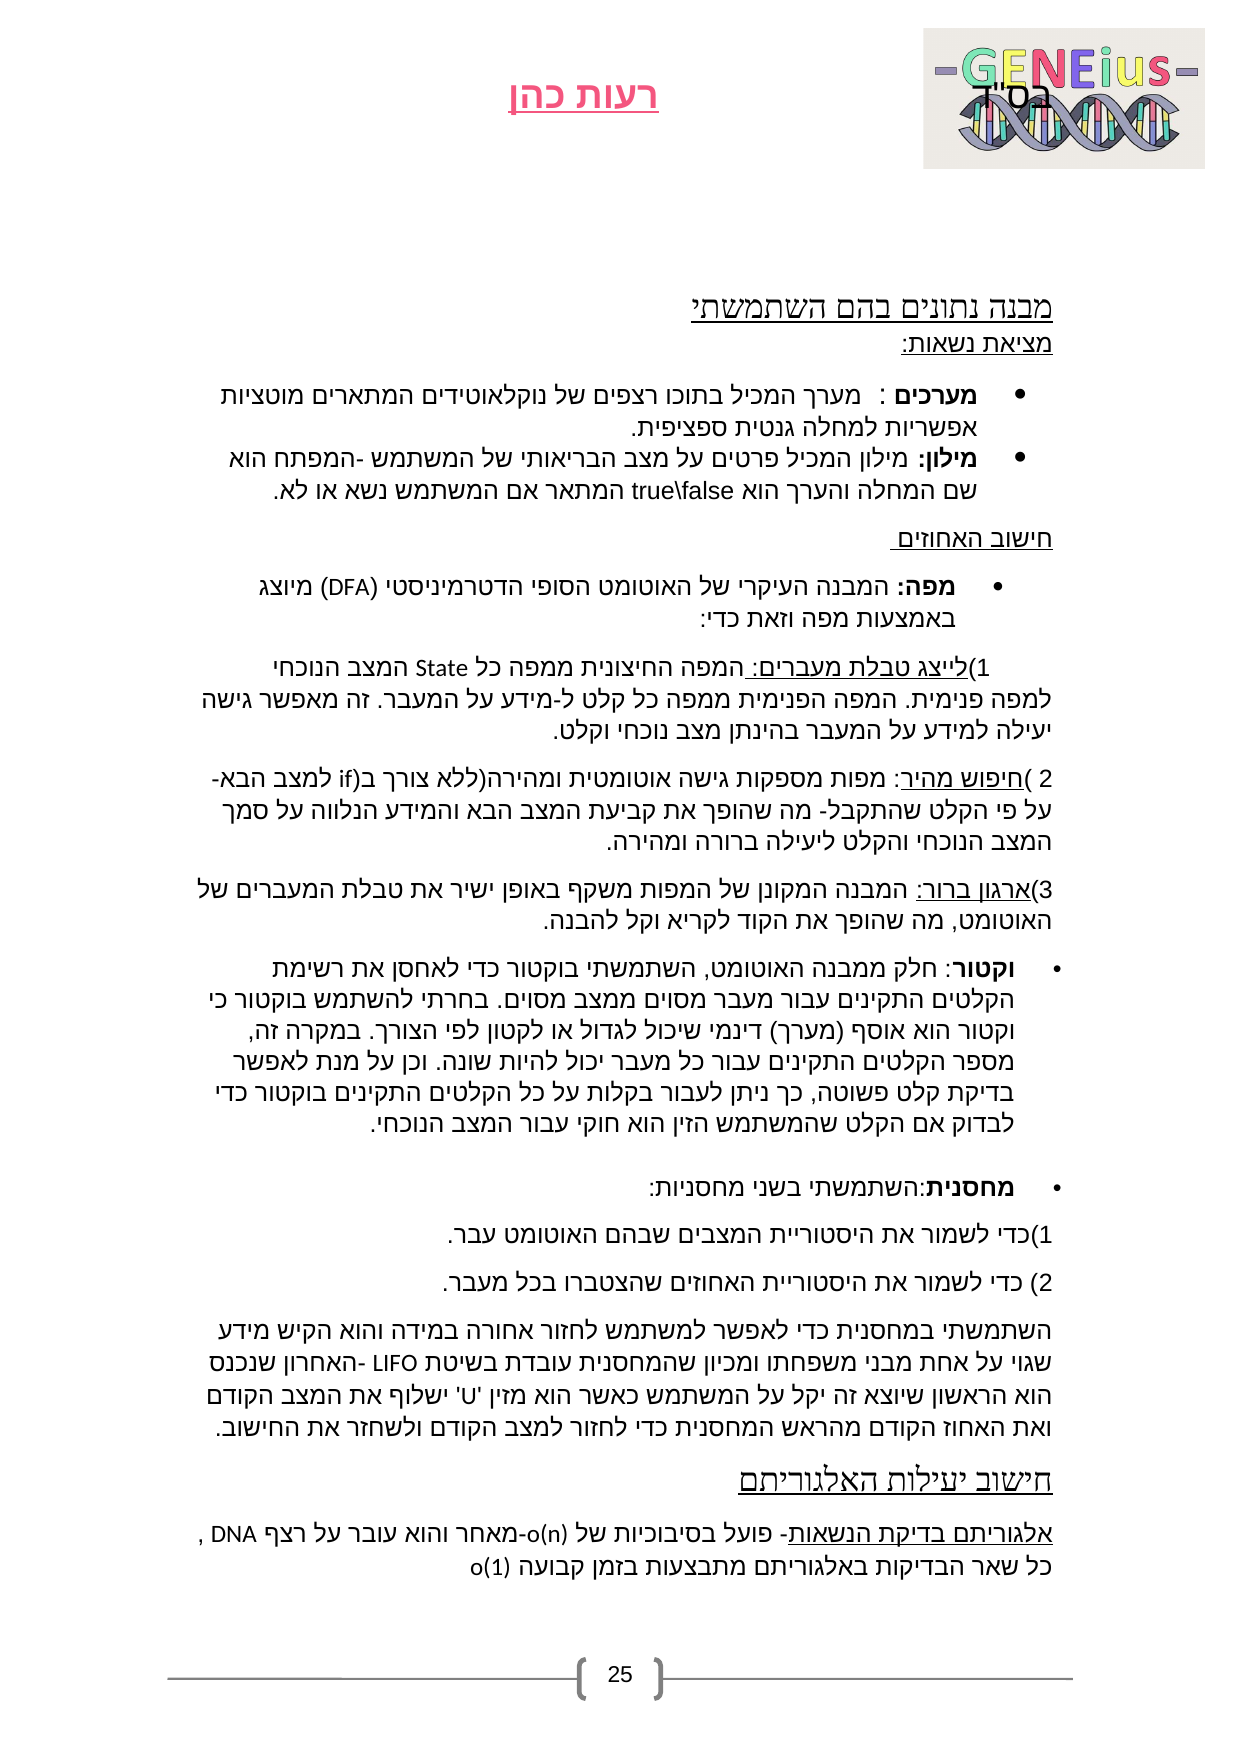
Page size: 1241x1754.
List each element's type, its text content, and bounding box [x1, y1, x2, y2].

text מציאת נשאות: [187, 329, 1053, 358]
list מילון: מילון המכיל פרטים על מצב הבריאותי של המשתמש -המפתח הוא שם המחלה והערך הוא true\false המתאר אם המשתמש נשא או לא. [187, 444, 1015, 504]
text אלגוריתם בדיקת הנשאות- פועל בסיבוכיות של o(n)-מאחר והוא עובר על רצף DNA ,כל שאר הבדיקות באלגוריתם מתבצעות בזמן קבועה o(1) [187, 1518, 1053, 1582]
list מחסנית:השתמשתי בשני מחסניות: [187, 1173, 1053, 1202]
subtitle מבנה נתונים בהם השתמשתי [376, 288, 1053, 326]
picture [923, 28, 1205, 169]
text 1)כדי לשמור את היסטוריית המצבים שבהם האוטומט עבר. [187, 1221, 1053, 1249]
text חישוב יעילות האלגוריתם [187, 1460, 1053, 1499]
list וקטור: חלק ממבנה האוטומט, השתמשתי בוקטור כדי לאחסן את רשימת הקלטים התקינים עבור מעבר מסוים ממצב מסוים. בחרתי להשתמש בוקטור כי וקטור הוא אוסף (מערך) דינמי שיכול לגדול או לקטון לפי הצורך. במקרה זה, מספר הקלטים התקינים עבור כל מעבר יכול להיות שונה. וכן על מנת לאפשר בדיקת קלט פשוטה, כך ניתן לעבור בקלות על כל הקלטים התקינים בוקטור כדי לבדוק אם הקלט שהמשתמש הזין הוא חוקי עבור המצב הנוכחי. [187, 954, 1053, 1138]
text 3)ארגון ברור: המבנה המקונן של המפות משקף באופן ישיר את טבלת המעברים של האוטומט, מה שהופך את הקוד לקריא וקל להבנה. [187, 875, 1053, 935]
list מערכים : מערך המכיל בתוכו רצפים של נוקלאוטידים המתארים מוטציות אפשריות למחלה גנטית ספציפית. [187, 377, 1015, 441]
list מפה: המבנה העיקרי של האוטומט הסופי הדטרמיניסטי (DFA) מיוצג באמצעות מפה וזאת כדי: [187, 571, 994, 633]
text 2) כדי לשמור את היסטוריית האחוזים שהצטברו בכל מעבר. [187, 1268, 1053, 1297]
text 2 )חיפוש מהיר: מפות מספקות גישה אוטומטית ומהירה(ללא צורך ב(if למצב הבא- על פי הקלט שהתקבל- מה שהופך את קביעת המצב הבא והמידע הנלווה על סמך המצב הנוכחי והקלט ליעילה ברורה ומהירה. [187, 763, 1053, 856]
text השתמשתי במחסנית כדי לאפשר למשתמש לחזור אחורה במידה והוא הקיש מידע שגוי על אחת מבני משפחתו ומכיון שהמחסנית עובדת בשיטת LIFO -האחרון שנכנס הוא הראשון שיוצא זה יקל על המשתמש כאשר הוא מזין 'U' ישלוף את המצב הקודם ואת האחוז הקודם מהראש המחסנית כדי לחזור למצב הקודם ולשחזר את החישוב. [187, 1316, 1053, 1441]
text 1)לייצג טבלת מעברים: המפה החיצונית ממפה כל State המצב הנוכחי למפה פנימית. המפה הפנימית ממפה כל קלט ל-מידע על המעבר. זה מאפשר גישה יעילה למידע על המעבר בהינתן מצב נוכחי וקלט. [187, 652, 1053, 744]
text חישוב האחוזים [187, 523, 1053, 552]
